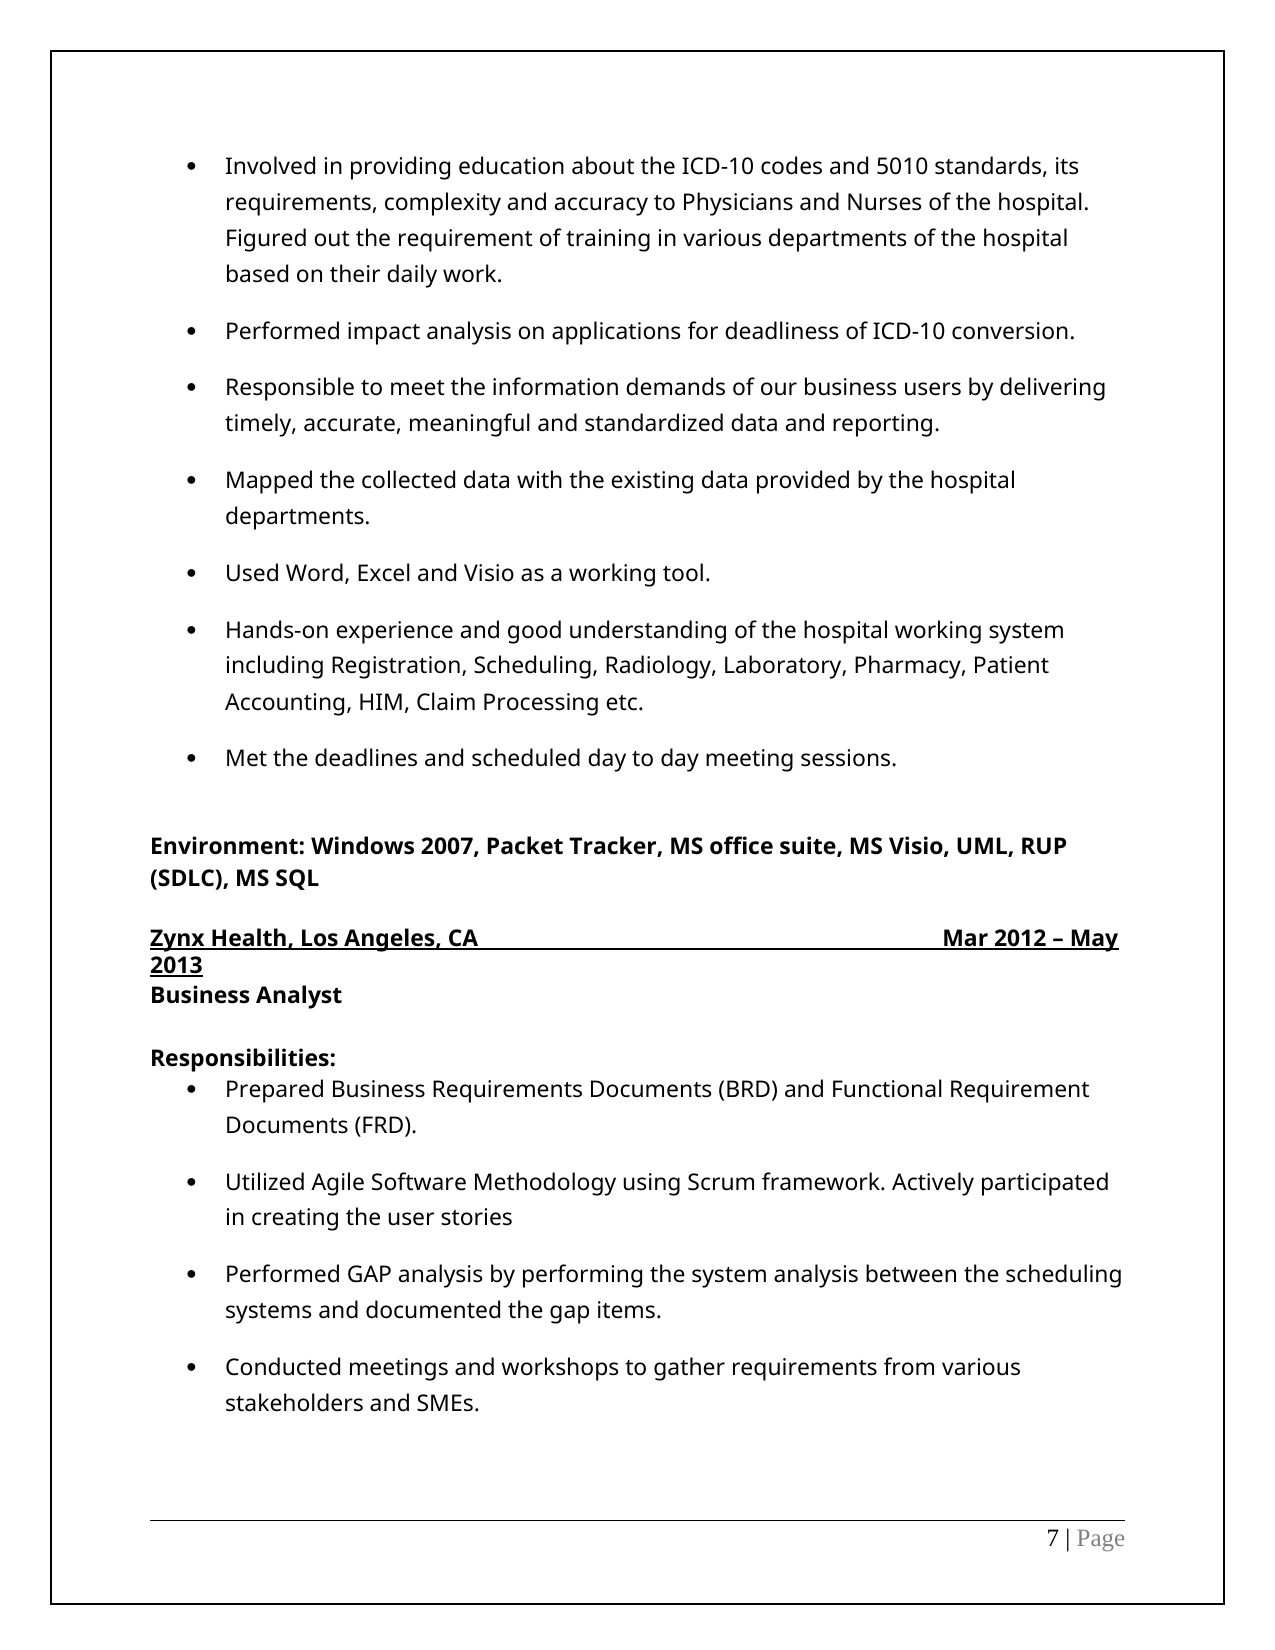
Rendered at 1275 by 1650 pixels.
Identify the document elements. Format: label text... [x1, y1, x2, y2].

list Conducted meetings and workshops to gather requirements from various stakeholders and SMEs. [187, 1351, 1125, 1418]
text Environment: Windows 2007, Packet Tracker, MS office suite, MS Visio, UML, RUP (SDLC), MS SQL [150, 830, 1125, 893]
list Prepared Business Requirements Documents (BRD) and Functional Requirement Documents (FRD). [187, 1073, 1125, 1140]
list Met the deadlines and scheduled day to day meeting sessions. [187, 742, 1125, 773]
text Zynx Health, Los Angeles, CA Mar 2012 – May 2013 [150, 924, 1125, 979]
list Performed GAP analysis by performing the system analysis between the scheduling systems and documented the gap items. [187, 1258, 1125, 1325]
list Mapped the collected data with the existing data provided by the hospital departments. [187, 464, 1125, 531]
list Hands-on experience and good understanding of the hospital working system including Registration, Scheduling, Radiology, Laboratory, Pharmacy, Patient Accounting, HIM, Claim Processing etc. [187, 613, 1125, 717]
list Involved in providing education about the ICD-10 codes and 5010 standards, its requirements, complexity and accuracy to Physicians and Nurses of the hospital. Figured out the requirement of training in various departments of the hospital based on their daily work. [187, 150, 1125, 289]
list Performed impact analysis on applications for deadliness of ICD-10 conversion. [187, 314, 1125, 346]
list Used Word, Excel and Visio as a working tool. [187, 557, 1125, 588]
list Utilized Agile Software Methodology using Scrum framework. Actively participated in creating the user stories [187, 1165, 1125, 1233]
text Responsibilities: [150, 1041, 1125, 1073]
list Responsible to meet the information demands of our business users by delivering timely, accurate, meaningful and standardized data and reporting. [187, 371, 1125, 438]
text Business Analyst [150, 979, 1125, 1010]
